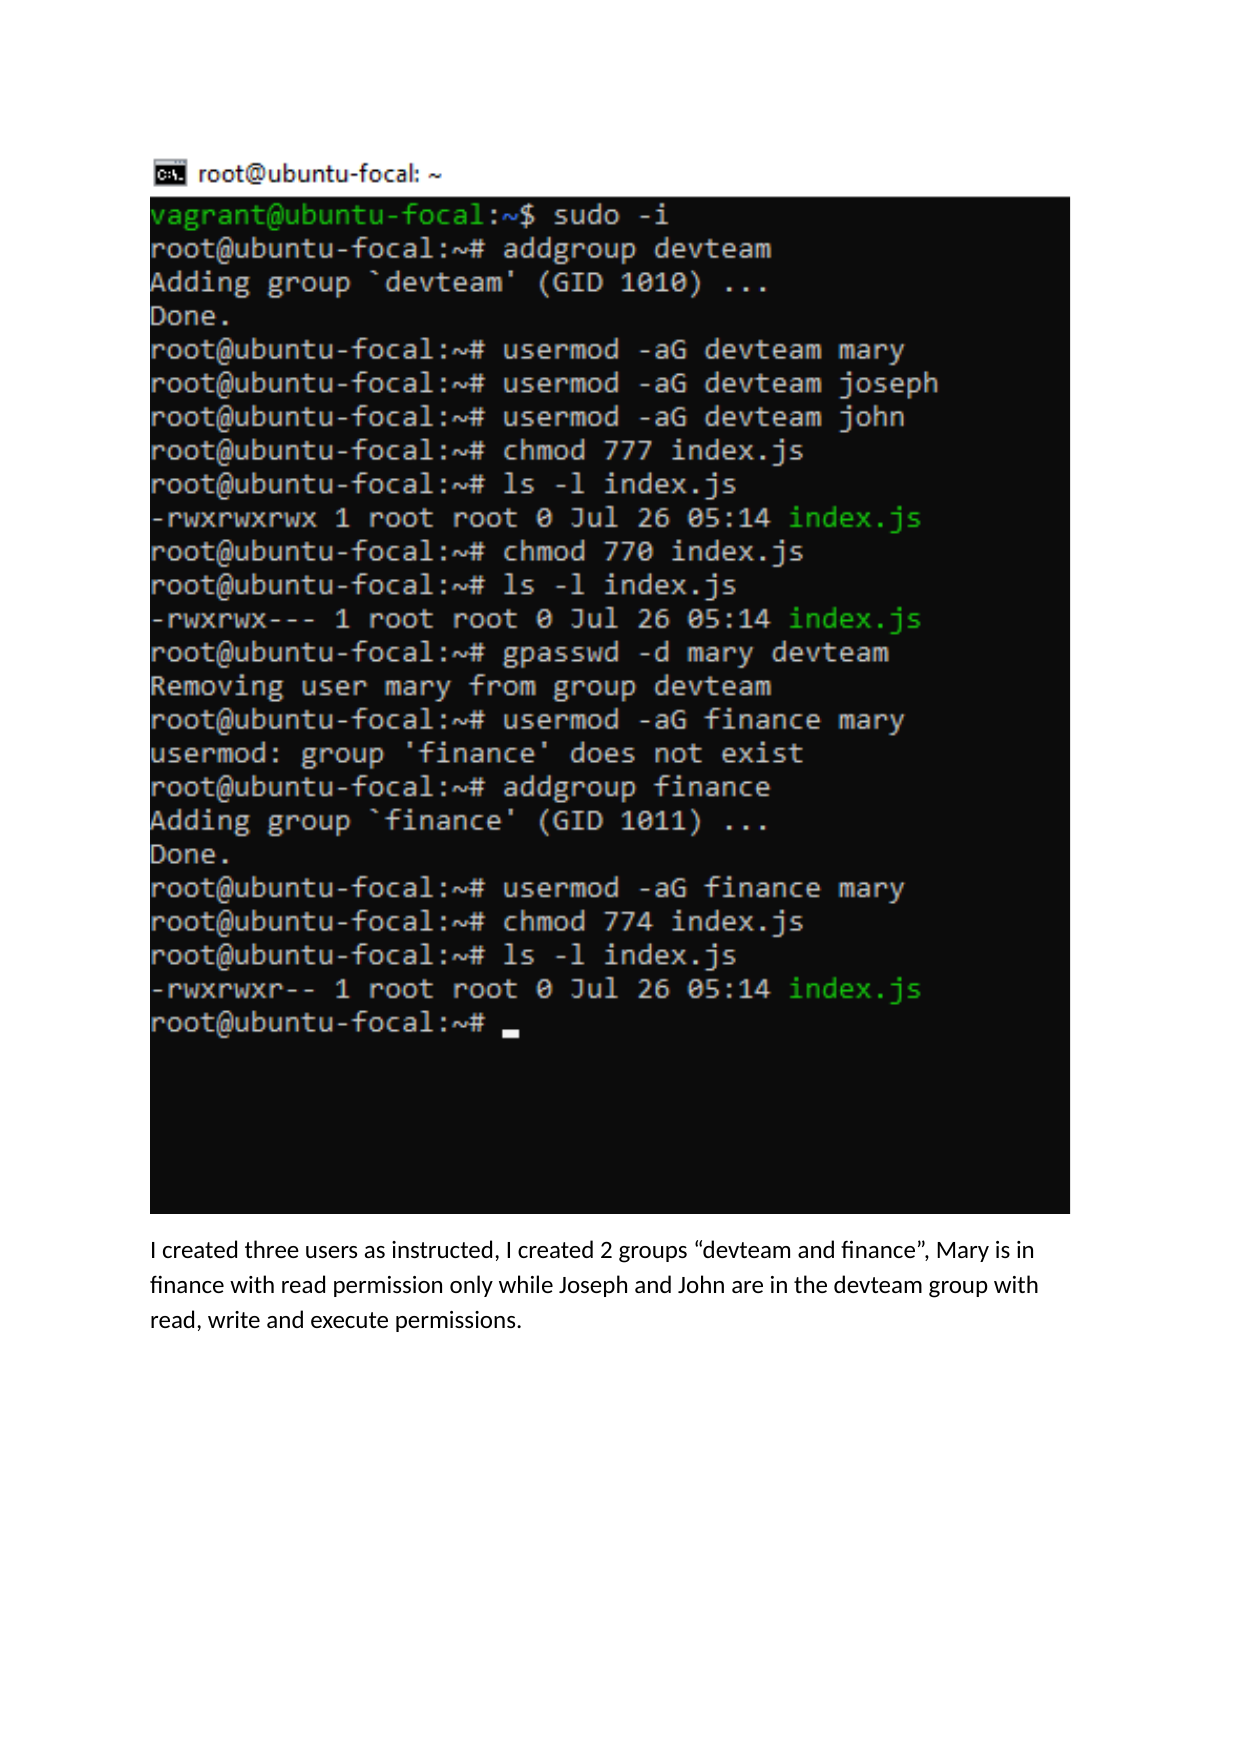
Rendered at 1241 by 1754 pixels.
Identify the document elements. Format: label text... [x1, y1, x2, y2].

picture [150, 150, 1071, 1214]
text I created three users as instructed, I created 2 groups “devteam and finance”, Mary is in finance with read permission only while Joseph and John are in the devteam group with read, write and execute permissions. [150, 1234, 1090, 1335]
